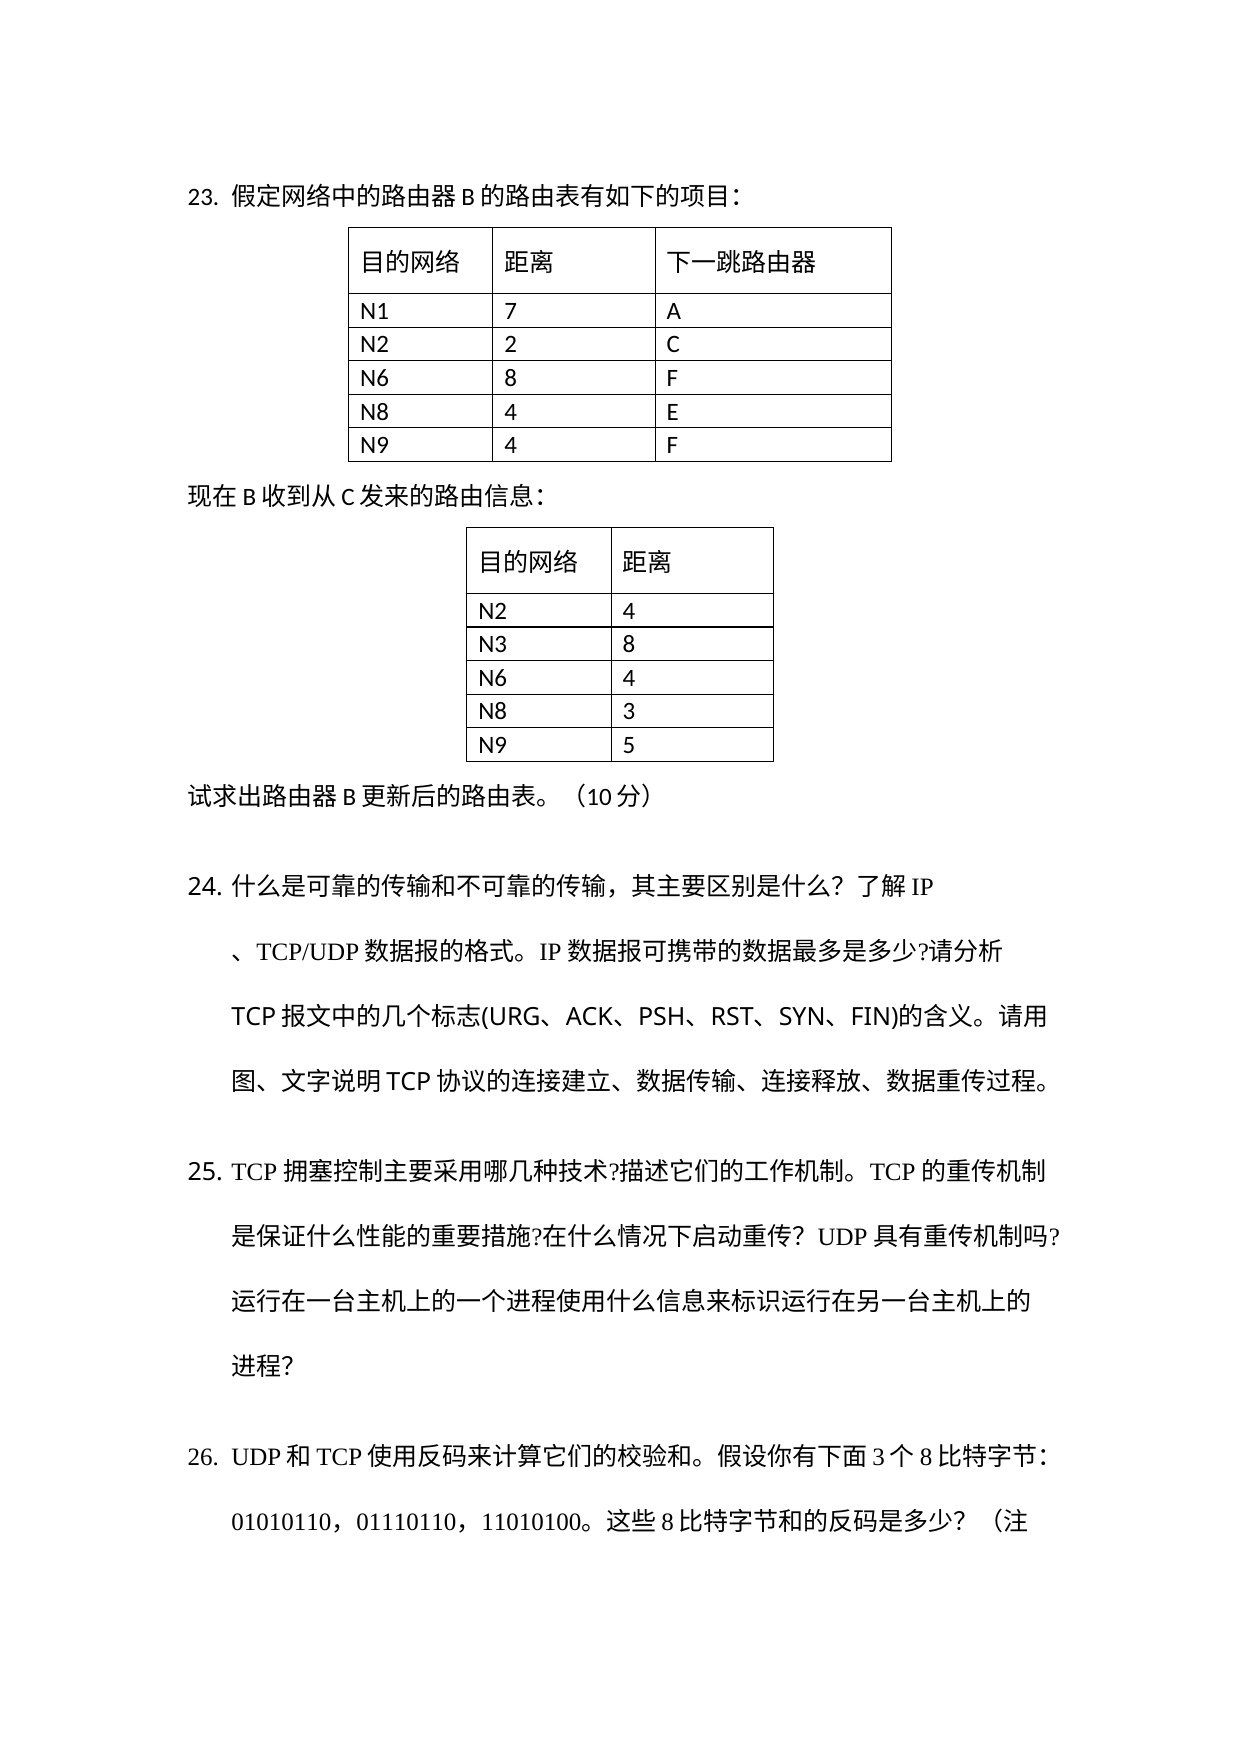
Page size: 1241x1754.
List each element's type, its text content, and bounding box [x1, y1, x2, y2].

list 假定网络中的路由器B的路由表有如下的项目： [187, 162, 1053, 227]
table_cell N9 [467, 728, 611, 761]
list 什么是可靠的传输和不可靠的传输，其主要区别是什么？了解IP 、TCP/UDP数据报的格式。IP 数据报可携带的数据最多是多少?请分析TCP报文中的几个标志(URG、ACK、PSH、RST、SYN、FIN)的含义。请用图、文字说明TCP协议的连接建立、数据传输、连接释放、数据重传过程。 [187, 852, 1053, 1112]
table_cell 4 [612, 594, 773, 626]
table_header 距离 [612, 528, 773, 593]
table_header 目的网络 [467, 528, 611, 593]
table_cell F [656, 361, 891, 394]
text 试求出路由器B更新后的路由表。（10分） [187, 762, 1053, 827]
table_cell N2 [467, 594, 611, 626]
table_cell F [656, 428, 891, 461]
table_header 距离 [493, 228, 655, 293]
table_cell 3 [612, 695, 773, 727]
table_cell N8 [467, 695, 611, 727]
table_cell 2 [493, 328, 655, 360]
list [187, 1422, 1053, 1552]
table_cell N6 [467, 661, 611, 693]
table_cell N1 [349, 294, 492, 327]
table_cell C [656, 328, 891, 360]
table_cell 7 [493, 294, 655, 327]
table_header 目的网络 [349, 228, 492, 293]
table_cell 4 [493, 428, 655, 461]
table_cell A [656, 294, 891, 327]
table_cell 4 [493, 395, 655, 427]
table_cell 4 [612, 661, 773, 693]
list TCP 拥塞控制主要采用哪几种技术?描述它们的工作机制。TCP 的重传机制是保证什么性能的重要措施?在什么情况下启动重传？UDP 具有重传机制吗?运行在一台主机上的一个进程使用什么信息来标识运行在另一台主机上的进程？ [187, 1137, 1053, 1397]
table_cell E [656, 395, 891, 427]
table_cell N2 [349, 328, 492, 360]
table_cell N8 [349, 395, 492, 427]
table_header 下一跳路由器 [656, 228, 891, 293]
table_cell N9 [349, 428, 492, 461]
table_cell 8 [612, 628, 773, 660]
table_cell 8 [493, 361, 655, 394]
table_cell N3 [467, 628, 611, 660]
text 现在B收到从C发来的路由信息： [187, 462, 1053, 527]
table_cell 5 [612, 728, 773, 761]
table_cell N6 [349, 361, 492, 394]
